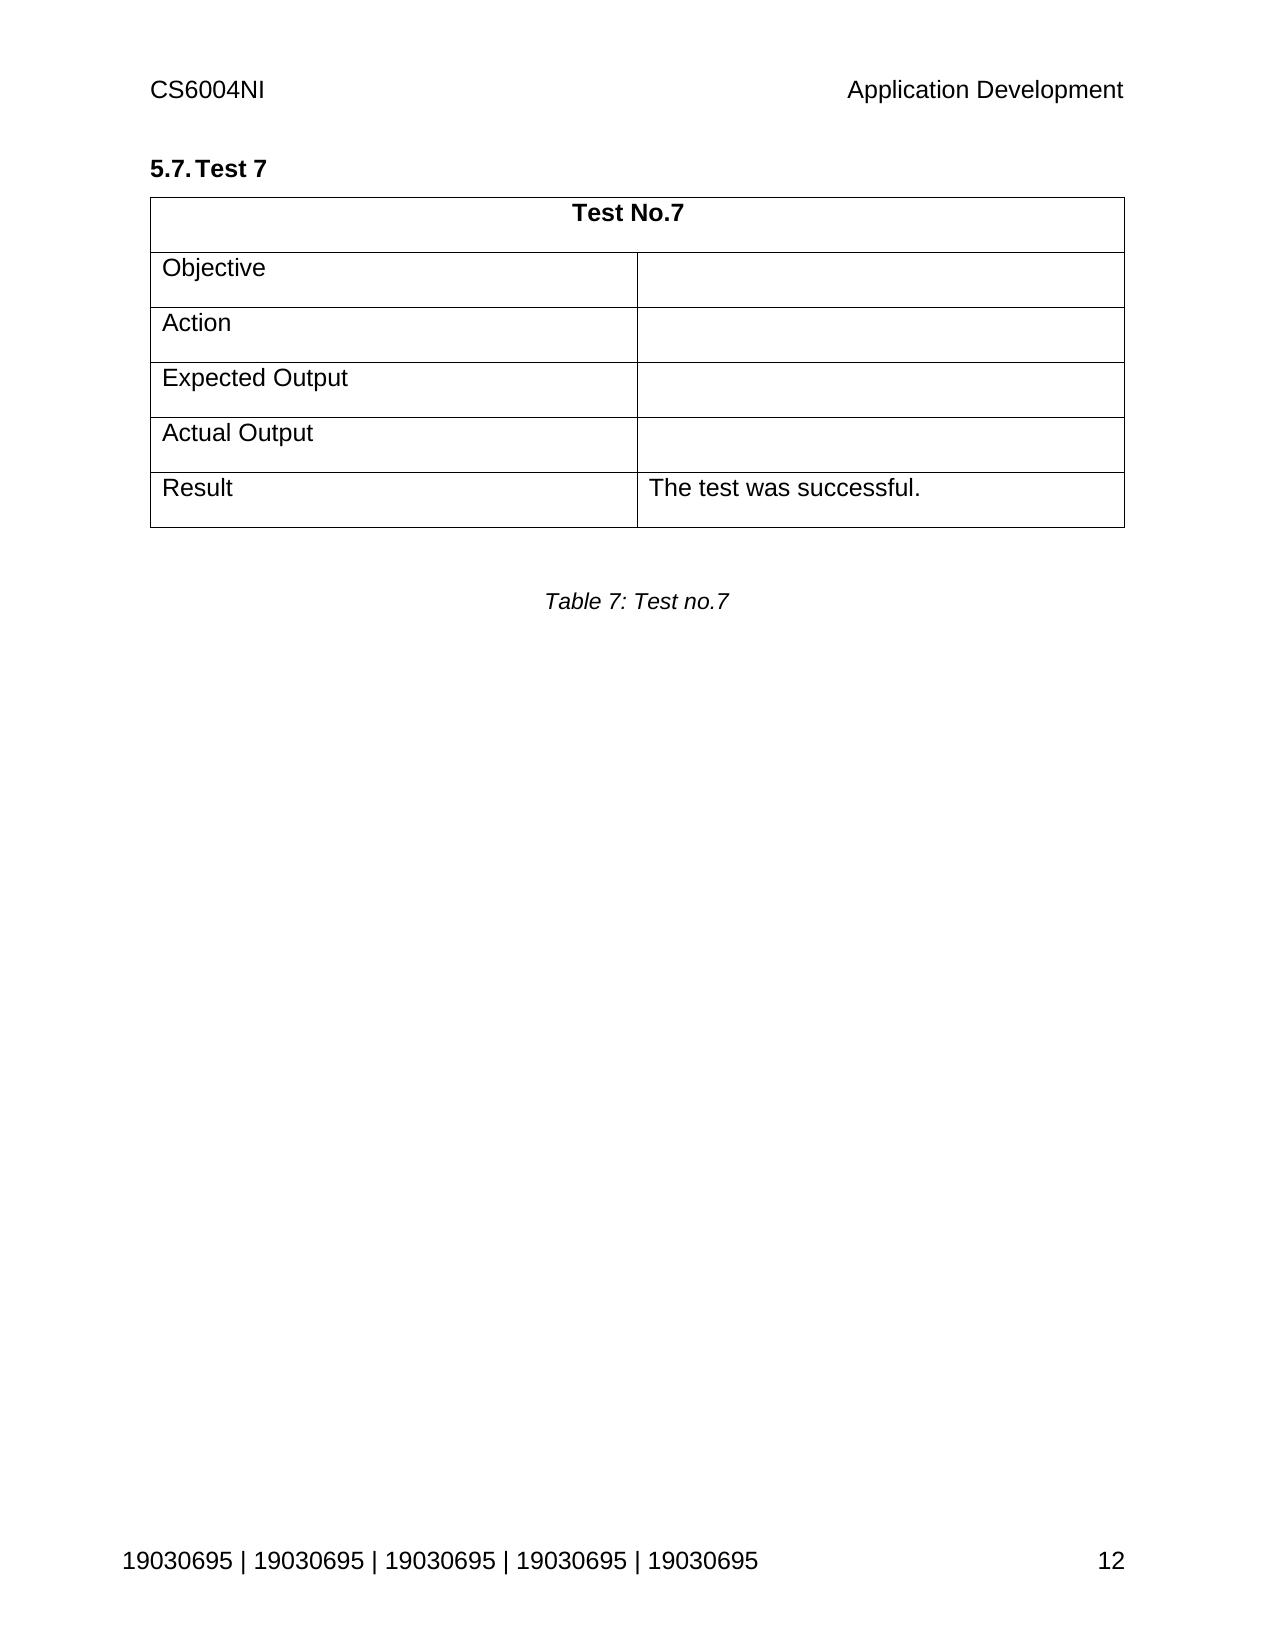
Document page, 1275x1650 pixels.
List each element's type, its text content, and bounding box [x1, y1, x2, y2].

table_cell [638, 418, 1124, 472]
table_cell The test was successful. [638, 473, 1124, 527]
table_cell Result [151, 473, 637, 527]
table_cell Actual Output [151, 418, 637, 472]
subtitle Test 7 [150, 154, 1125, 183]
table_cell Action [151, 308, 637, 362]
table_cell Objective [151, 253, 637, 307]
table_header Test No.7 [151, 198, 1124, 252]
table_cell [638, 308, 1124, 362]
table_cell [638, 363, 1124, 417]
table_cell [638, 253, 1124, 307]
table_cell Expected Output [151, 363, 637, 417]
